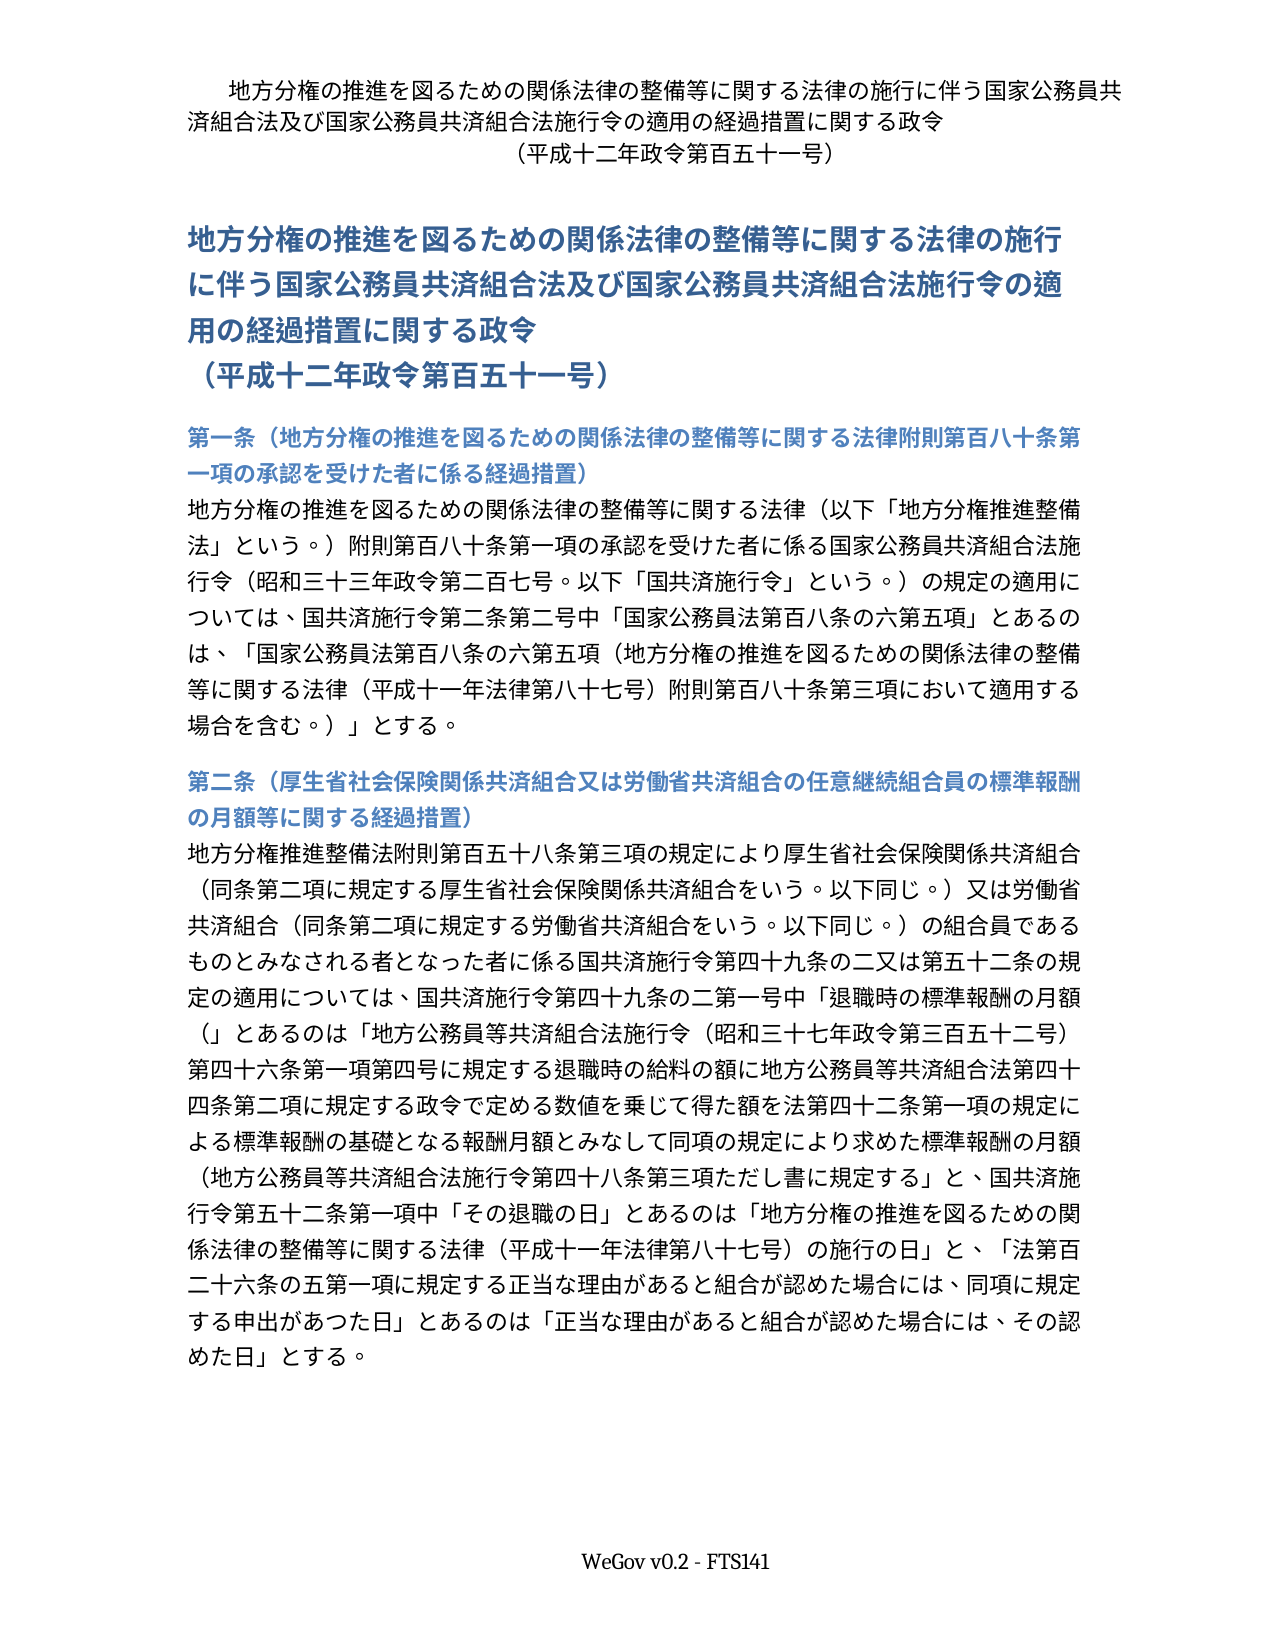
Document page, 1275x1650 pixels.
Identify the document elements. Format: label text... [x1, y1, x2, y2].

subtitle 地方分権の推進を図るための関係法律の整備等に関する法律の施行に伴う国家公務員共済組合法及び国家公務員共済組合法施行令の適用の経過措置に関する政令 （平成十二年政令第百五十一号） [187, 219, 1087, 395]
text 地方分権の推進を図るための関係法律の整備等に関する法律（以下「地方分権推進整備法」という。）附則第百八十条第一項の承認を受けた者に係る国家公務員共済組合法施行令（昭和三十三年政令第二百七号。以下「国共済施行令」という。）の規定の適用については、国共済施行令第二条第二号中「国家公務員法第百八条の六第五項」とあるのは、「国家公務員法第百八条の六第五項（地方分権の推進を図るための関係法律の整備等に関する法律（平成十一年法律第八十七号）附則第百八十条第三項において適用する場合を含む。）」とする。 [187, 494, 1087, 741]
subtitle 第二条（厚生省社会保険関係共済組合又は労働省共済組合の任意継続組合員の標準報酬の月額等に関する経過措置） [187, 766, 1087, 833]
text 地方分権推進整備法附則第百五十八条第三項の規定により厚生省社会保険関係共済組合（同条第二項に規定する厚生省社会保険関係共済組合をいう。以下同じ。）又は労働省共済組合（同条第二項に規定する労働省共済組合をいう。以下同じ。）の組合員であるものとみなされる者となった者に係る国共済施行令第四十九条の二又は第五十二条の規定の適用については、国共済施行令第四十九条の二第一号中「退職時の標準報酬の月額（」とあるのは「地方公務員等共済組合法施行令（昭和三十七年政令第三百五十二号）第四十六条第一項第四号に規定する退職時の給料の額に地方公務員等共済組合法第四十四条第二項に規定する政令で定める数値を乗じて得た額を法第四十二条第一項の規定による標準報酬の基礎となる報酬月額とみなして同項の規定により求めた標準報酬の月額（地方公務員等共済組合法施行令第四十八条第三項ただし書に規定する」と、国共済施行令第五十二条第一項中「その退職の日」とあるのは「地方分権の推進を図るための関係法律の整備等に関する法律（平成十一年法律第八十七号）の施行の日」と、「法第百二十六条の五第一項に規定する正当な理由があると組合が認めた場合には、同項に規定する申出があつた日」とあるのは「正当な理由があると組合が認めた場合には、その認めた日」とする。 [187, 838, 1087, 1373]
subtitle 第一条（地方分権の推進を図るための関係法律の整備等に関する法律附則第百八十条第一項の承認を受けた者に係る経過措置） [187, 422, 1087, 489]
